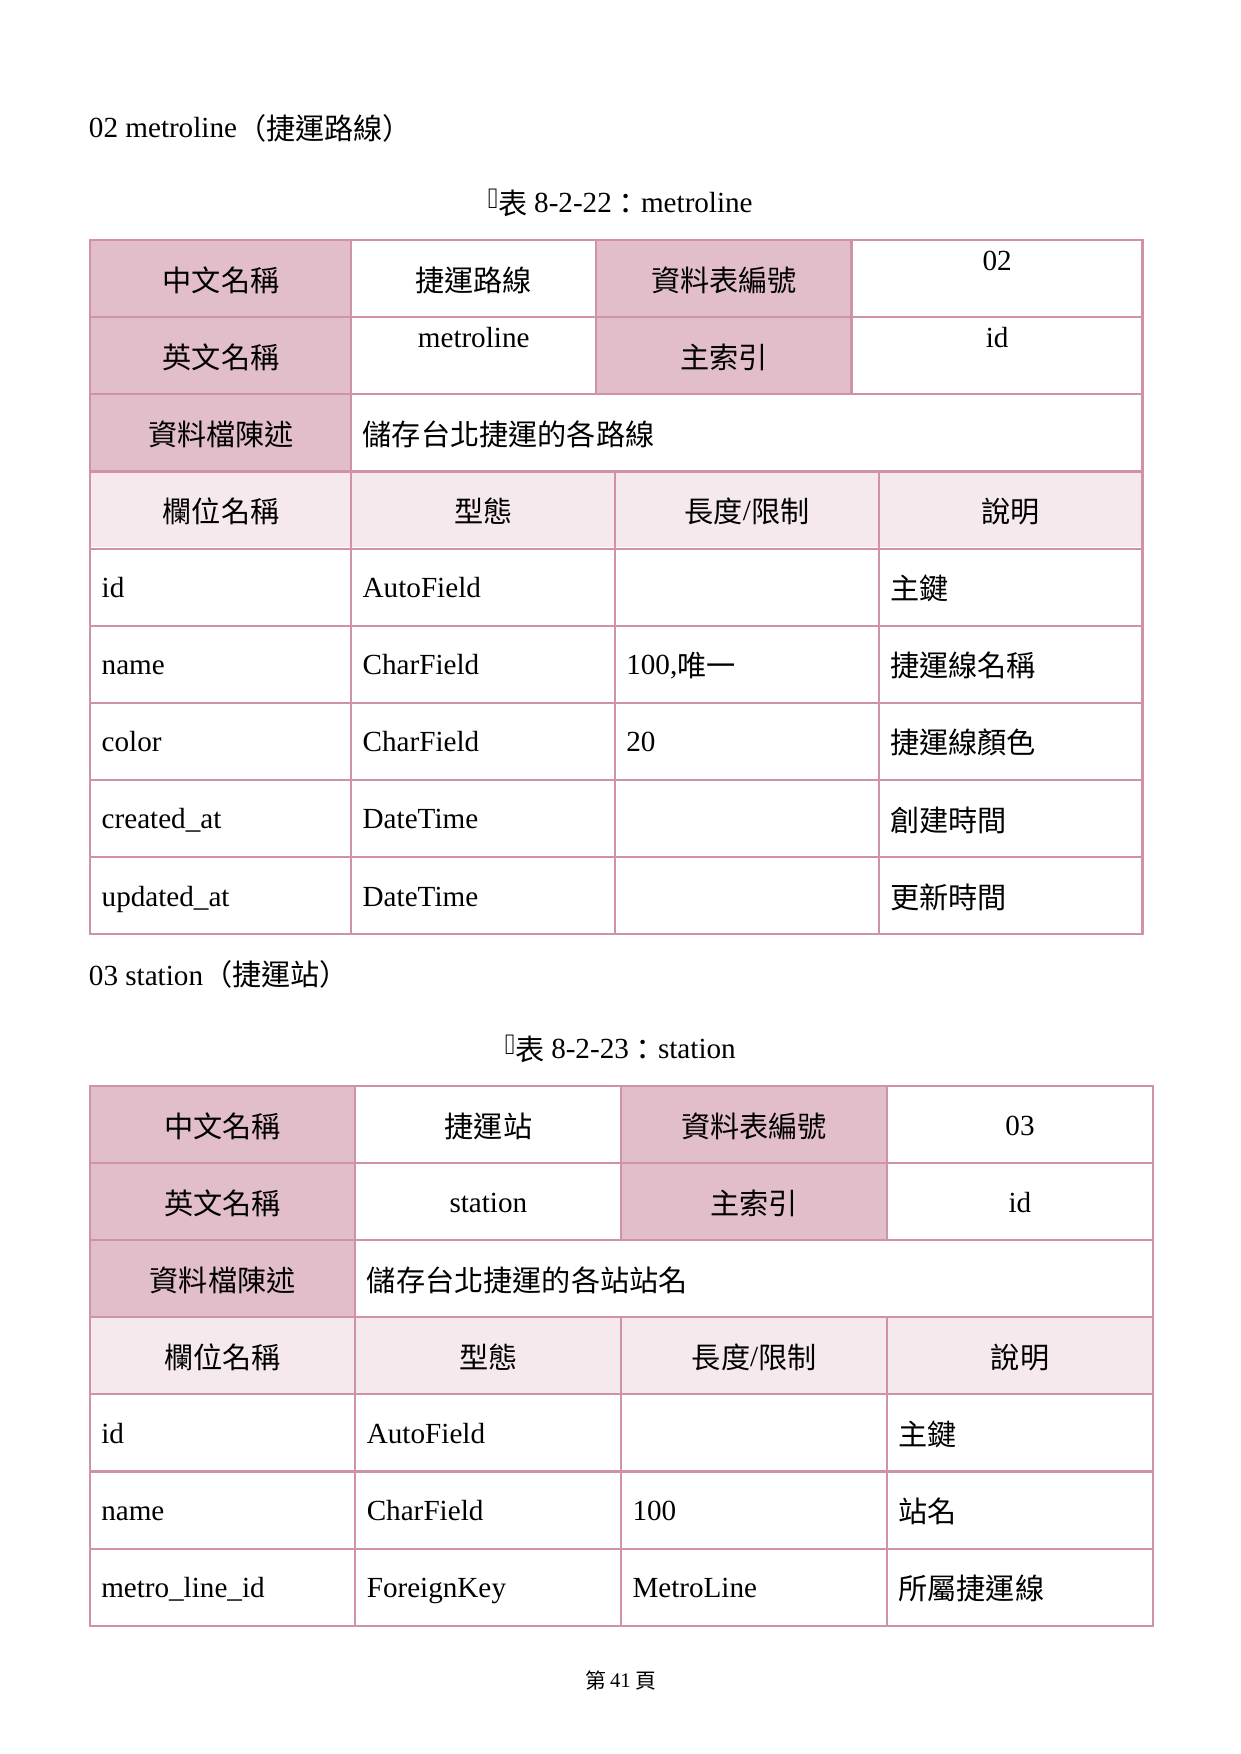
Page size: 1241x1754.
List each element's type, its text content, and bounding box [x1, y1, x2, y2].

table_cell 長度/限制 [622, 1318, 886, 1393]
table_cell 英文名稱 [91, 318, 350, 393]
table_cell id [91, 1395, 354, 1470]
table_cell color [91, 704, 350, 779]
table_cell 所屬捷運線 [888, 1550, 1152, 1624]
table_cell 創建時間 [880, 781, 1141, 856]
table_cell 型態 [352, 473, 614, 547]
table_cell 20 [616, 704, 878, 779]
table_cell name [91, 1473, 354, 1547]
table_header 03 [888, 1087, 1152, 1162]
table_cell station [356, 1164, 620, 1239]
table_cell 資料檔陳述 [91, 395, 350, 470]
table_cell 100,唯一 [616, 627, 878, 702]
table_cell name [91, 627, 350, 702]
table_cell id [91, 550, 350, 624]
table_cell 主索引 [622, 1164, 886, 1239]
table_cell CharField [356, 1473, 620, 1547]
table_cell 資料檔陳述 [91, 1241, 354, 1316]
table_cell created_at [91, 781, 350, 856]
table_cell 100 [622, 1473, 886, 1547]
table_header 捷運站 [356, 1087, 620, 1162]
table_cell 站名 [888, 1473, 1152, 1547]
table_cell AutoField [356, 1395, 620, 1470]
table_cell [616, 550, 878, 624]
table_cell 儲存台北捷運的各路線 [352, 395, 1141, 470]
table_cell 型態 [356, 1318, 620, 1393]
table_cell MetroLine [622, 1550, 886, 1624]
table_cell ForeignKey [356, 1550, 620, 1624]
table_header 中文名稱 [91, 1087, 354, 1162]
table_cell id [888, 1164, 1152, 1239]
table_cell 說明 [888, 1318, 1152, 1393]
table_cell 儲存台北捷運的各站站名 [356, 1241, 1152, 1316]
table_cell DateTime [352, 858, 614, 933]
table_cell updated_at [91, 858, 350, 933]
list station（捷運站） [89, 935, 1152, 1010]
table_header 中文名稱 [91, 241, 350, 316]
table_cell CharField [352, 627, 614, 702]
list metroline（捷運路線） [89, 89, 1152, 164]
table_cell [622, 1395, 886, 1470]
table_cell AutoField [352, 550, 614, 624]
table_cell 欄位名稱 [91, 473, 350, 547]
table_header 02 [853, 241, 1141, 316]
table_cell metro_line_id [91, 1550, 354, 1624]
table_cell [616, 858, 878, 933]
table_cell metroline [352, 318, 595, 393]
table_cell 捷運線名稱 [880, 627, 1141, 702]
table_cell [616, 781, 878, 856]
table_cell 捷運線顏色 [880, 704, 1141, 779]
table_cell DateTime [352, 781, 614, 856]
table_cell CharField [352, 704, 614, 779]
table_cell 主鍵 [888, 1395, 1152, 1470]
table_cell 說明 [880, 473, 1141, 547]
table_cell 英文名稱 [91, 1164, 354, 1239]
table_cell 主鍵 [880, 550, 1141, 624]
table_cell 長度/限制 [616, 473, 878, 547]
table_cell id [853, 318, 1141, 393]
table_cell 主索引 [597, 318, 850, 393]
table_cell 欄位名稱 [91, 1318, 354, 1393]
table_header 資料表編號 [622, 1087, 886, 1162]
table_cell 更新時間 [880, 858, 1141, 933]
table_header 資料表編號 [597, 241, 850, 316]
table_header 捷運路線 [352, 241, 595, 316]
